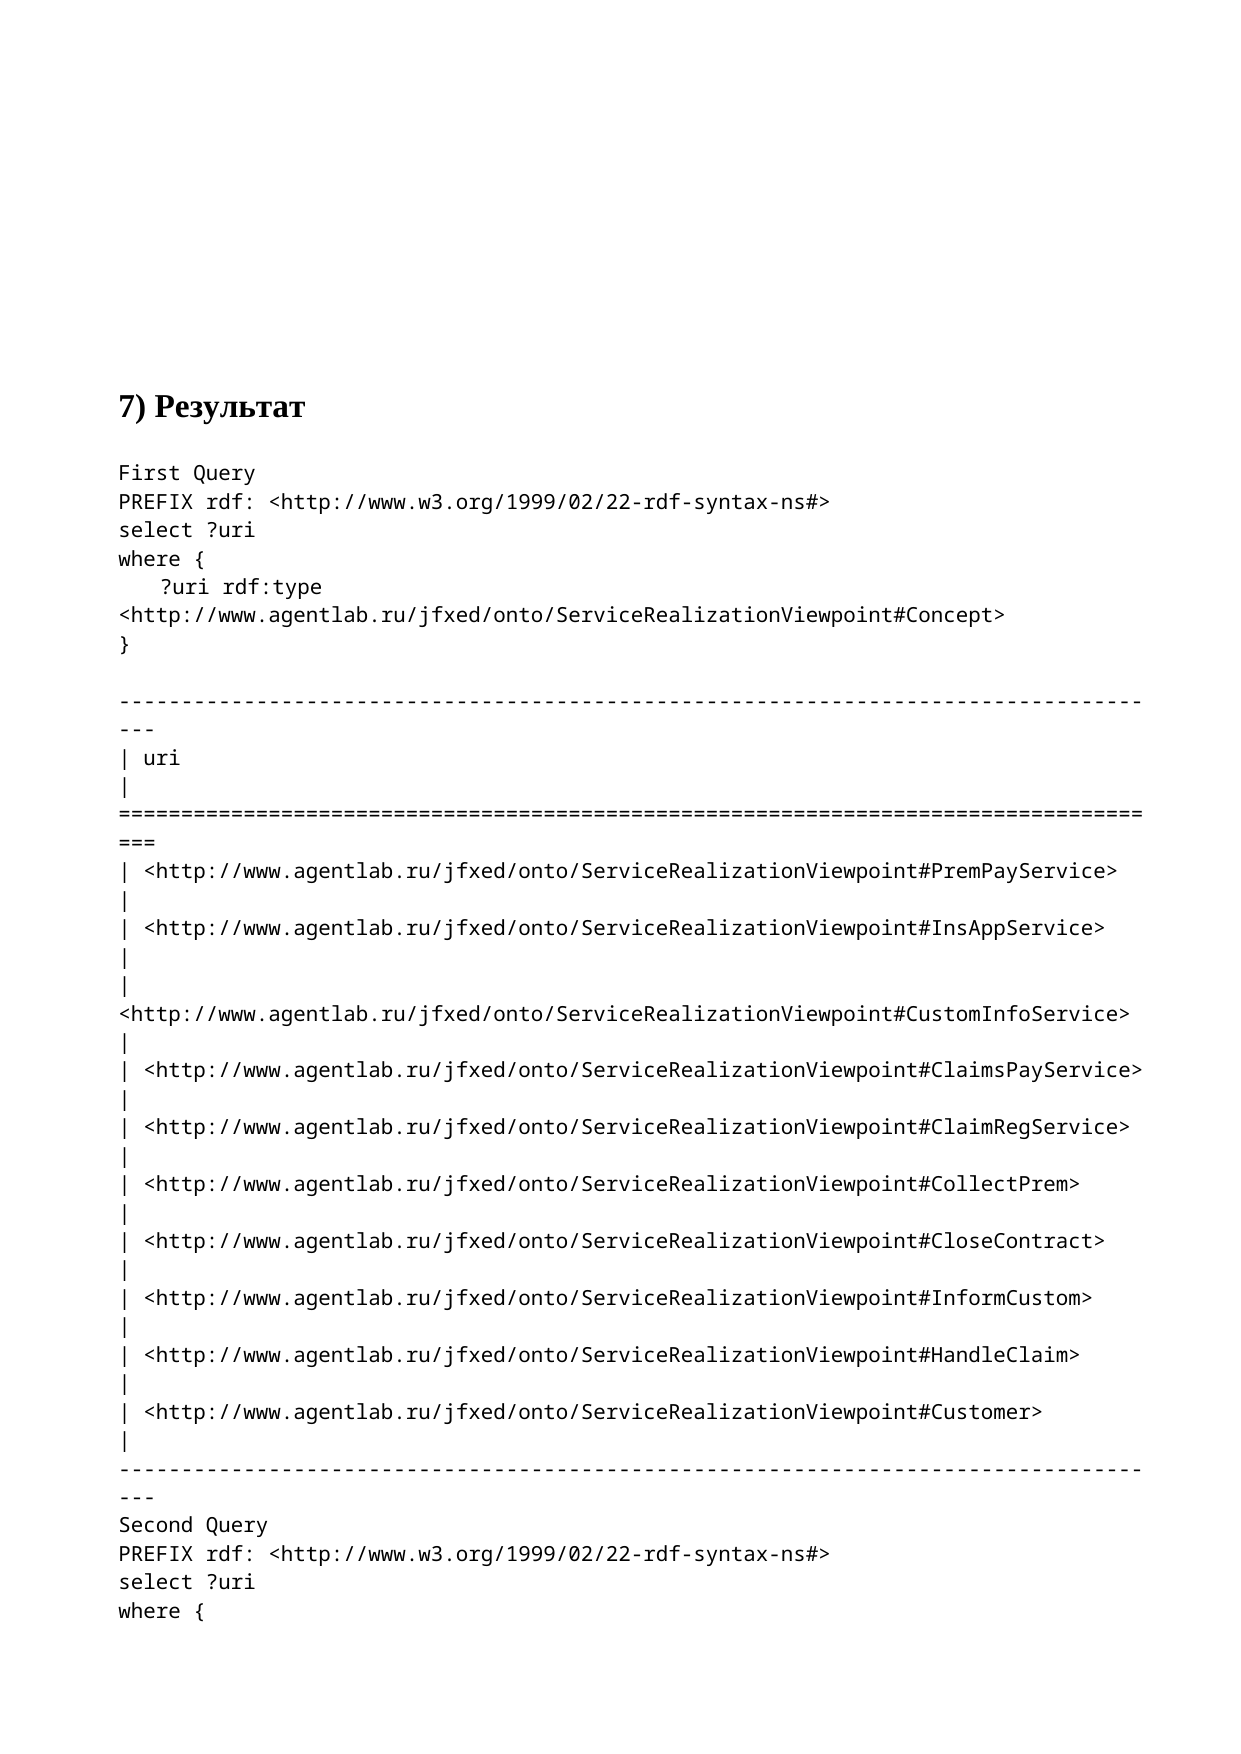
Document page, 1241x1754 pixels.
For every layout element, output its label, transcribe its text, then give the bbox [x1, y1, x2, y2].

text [118, 1454, 1152, 1511]
text ===================================================================================== [118, 799, 1152, 856]
text | <http://www.agentlab.ru/jfxed/onto/ServiceRealizationViewpoint#InsAppService> | [118, 913, 1152, 970]
text } [118, 629, 1152, 657]
text where { [118, 544, 1152, 572]
text 7) Результат [118, 386, 1152, 425]
text PREFIX rdf: <http://www.w3.org/1999/02/22-rdf-syntax-ns#> [118, 487, 1152, 515]
text select ?uri [118, 1567, 1152, 1596]
text | <http://www.agentlab.ru/jfxed/onto/ServiceRealizationViewpoint#Customer> | [118, 1397, 1152, 1454]
text PREFIX rdf: <http://www.w3.org/1999/02/22-rdf-syntax-ns#> [118, 1539, 1152, 1567]
text | <http://www.agentlab.ru/jfxed/onto/ServiceRealizationViewpoint#CollectPrem> | [118, 1169, 1152, 1226]
text | <http://www.agentlab.ru/jfxed/onto/ServiceRealizationViewpoint#ClaimRegService> | [118, 1112, 1152, 1169]
text | <http://www.agentlab.ru/jfxed/onto/ServiceRealizationViewpoint#CustomInfoService> | [118, 970, 1152, 1056]
text ?uri rdf:type <http://www.agentlab.ru/jfxed/onto/ServiceRealizationViewpoint#Concept> [118, 572, 1152, 629]
text ------------------------------------------------------------------------------------- [118, 686, 1152, 743]
text Second Query [118, 1511, 1152, 1539]
text | <http://www.agentlab.ru/jfxed/onto/ServiceRealizationViewpoint#InformCustom> | [118, 1283, 1152, 1340]
text | <http://www.agentlab.ru/jfxed/onto/ServiceRealizationViewpoint#CloseContract> | [118, 1226, 1152, 1283]
text | uri | [118, 743, 1152, 799]
text select ?uri [118, 515, 1152, 544]
text | <http://www.agentlab.ru/jfxed/onto/ServiceRealizationViewpoint#HandleClaim> | [118, 1340, 1152, 1397]
text | <http://www.agentlab.ru/jfxed/onto/ServiceRealizationViewpoint#PremPayService> | [118, 856, 1152, 913]
text where { [118, 1596, 1152, 1624]
text | <http://www.agentlab.ru/jfxed/onto/ServiceRealizationViewpoint#ClaimsPayService> | [118, 1056, 1152, 1112]
text First Query [118, 458, 1152, 487]
